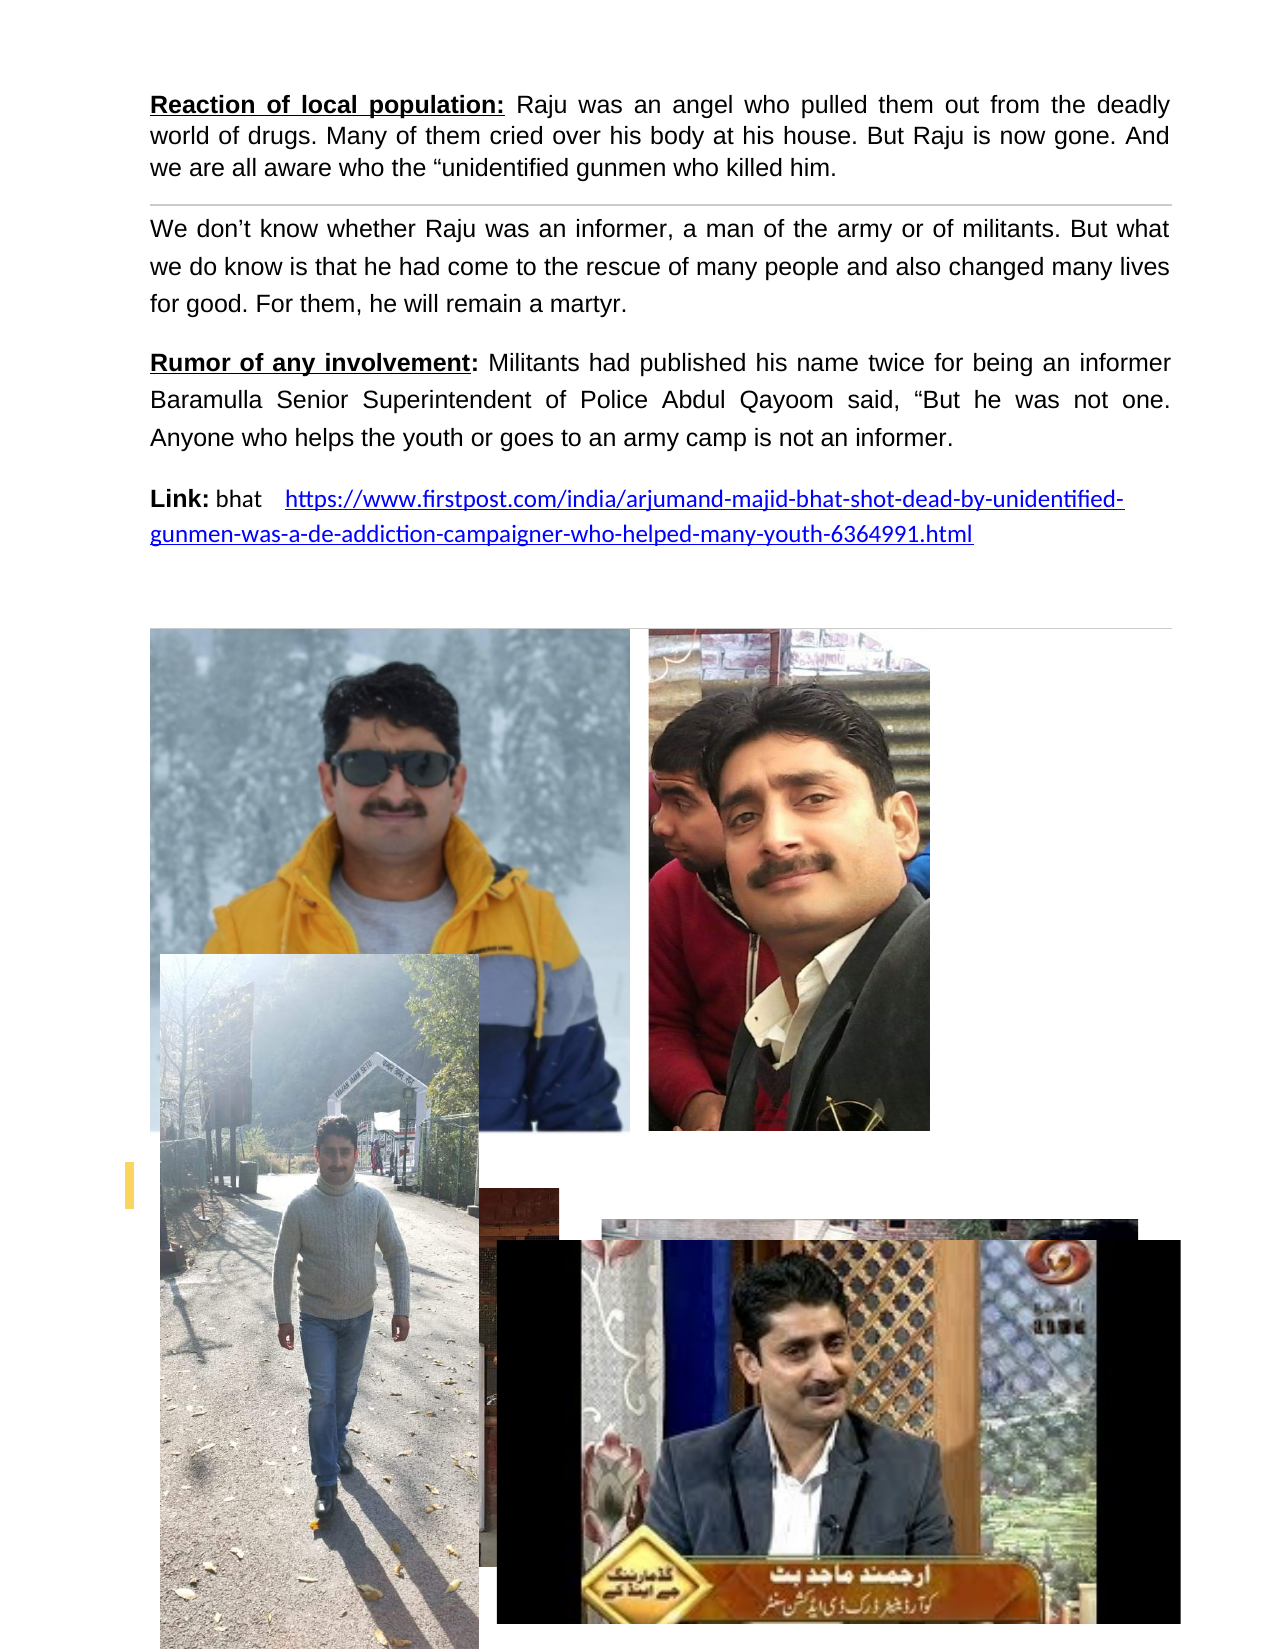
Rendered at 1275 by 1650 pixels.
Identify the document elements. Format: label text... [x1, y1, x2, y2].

text We don’t know whether Raju was an informer, a man of the army or of militants. But what we do know is that he had come to the rescue of many people and also changed many lives for good. For them, he will remain a martyr. [150, 206, 1172, 318]
picture [648, 629, 930, 1131]
text Rumor of any involvement: Militants had published his name twice for being an informer Baramulla Senior Superintendent of Police Abdul Qayoom said, “But he was not one. Anyone who helps the youth or goes to an army camp is not an informer. [150, 339, 1172, 452]
text Link: bhat https://www.firstpost.com/india/arjumand-majid-bhat-shot-dead-by-unidentified-gunmen-was-a-de-addiction-campaigner-who-helped-many-youth-6364991.html [150, 483, 1172, 548]
text Reaction of local population: Raju was an angel who pulled them out from the deadly world of drugs. Many of them cried over his body at his house. But Raju is now gone. And we are all aware who the “unidentified gunmen who killed him. [150, 87, 1172, 204]
picture [150, 629, 1181, 1648]
